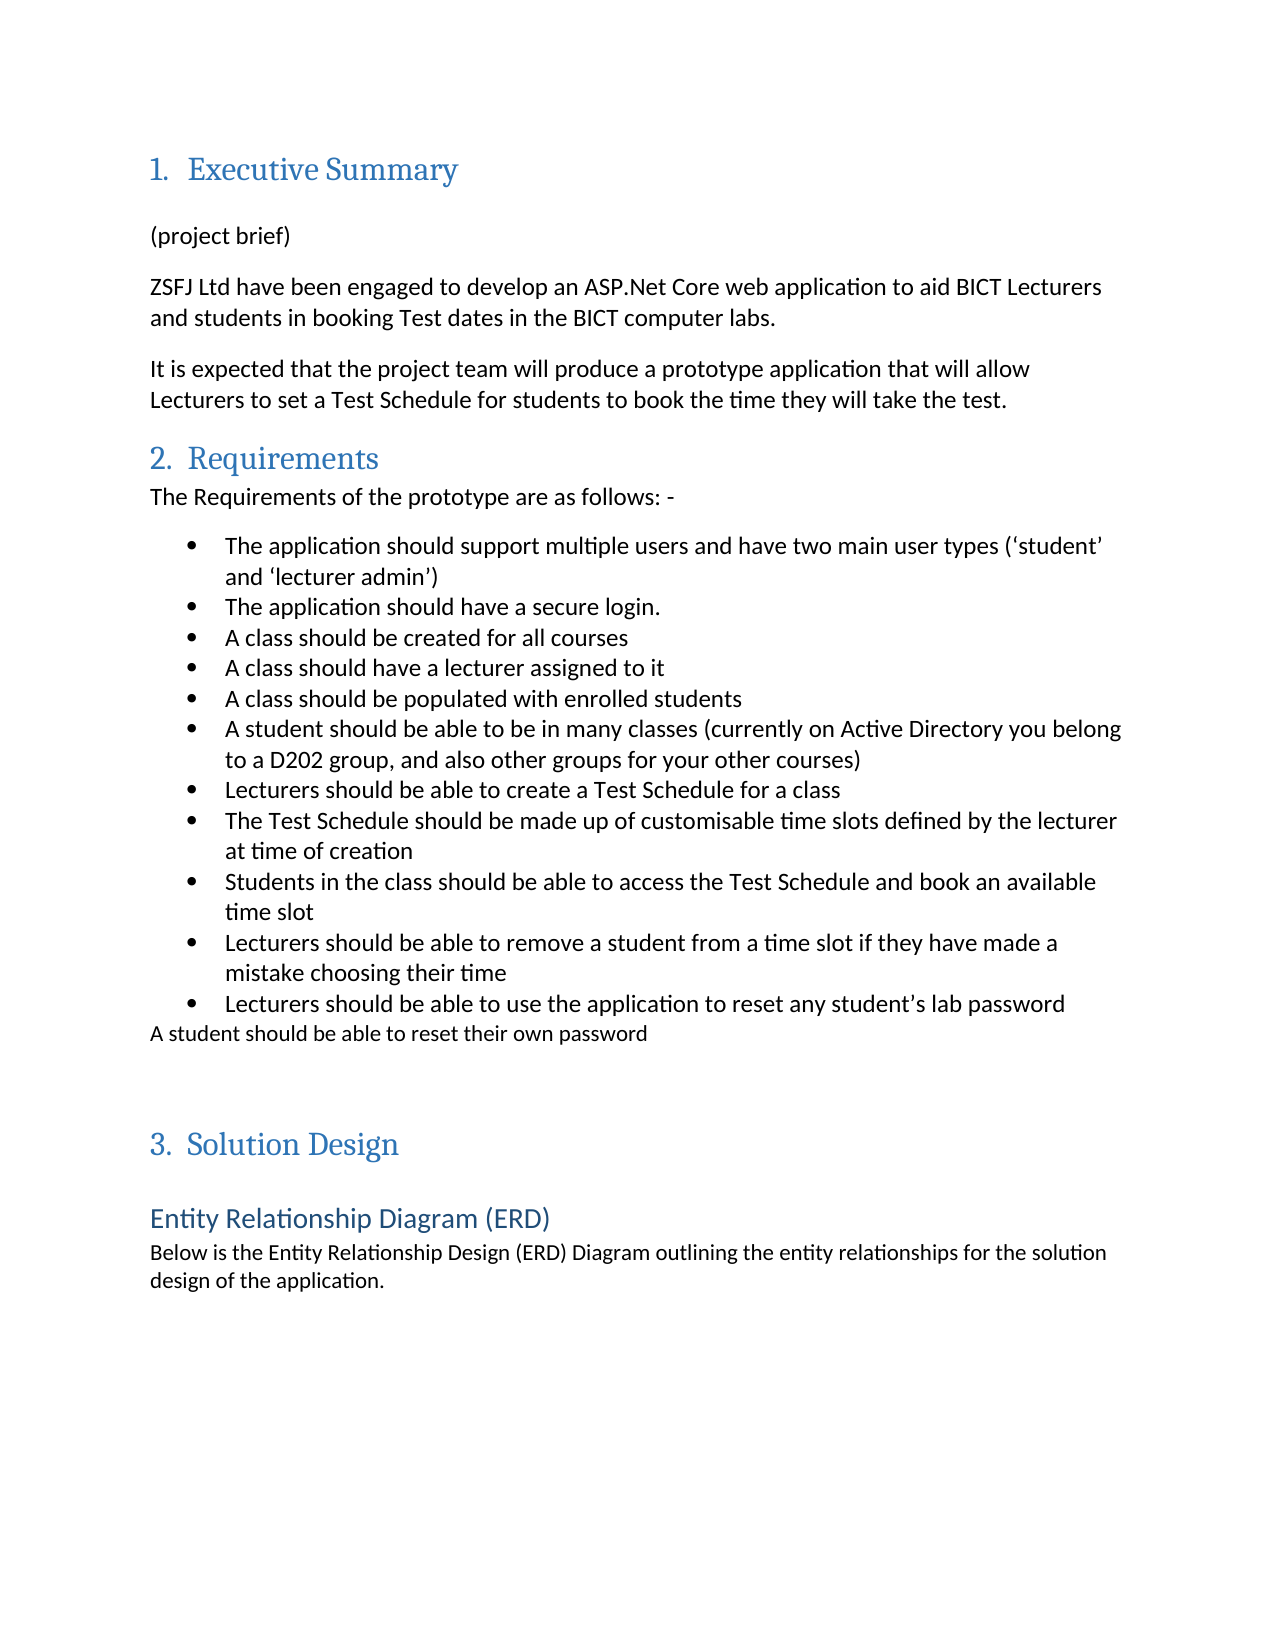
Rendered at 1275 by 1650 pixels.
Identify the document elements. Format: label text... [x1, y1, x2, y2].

list A class should be created for all courses [187, 622, 1125, 652]
text (project brief) [150, 220, 1125, 251]
list Lecturers should be able to remove a student from a time slot if they have made a mistake choosing their time [187, 927, 1125, 988]
subtitle Executive Summary [150, 150, 1125, 188]
text A student should be able to reset their own password [150, 1019, 1125, 1047]
text Below is the Entity Relationship Design (ERD) Diagram outlining the entity relationships for the solution design of the application. [150, 1238, 1125, 1294]
list A student should be able to be in many classes (currently on Active Directory you belong to a D202 group, and also other groups for your other courses) [187, 713, 1125, 774]
list The application should support multiple users and have two main user types (‘student’ and ‘lecturer admin’) [187, 530, 1125, 591]
text The Requirements of the prototype are as follows: - [150, 481, 1125, 511]
list Students in the class should be able to access the Test Schedule and book an available time slot [187, 866, 1125, 927]
text ZSFJ Ltd have been engaged to develop an ASP.Net Core web application to aid BICT Lecturers and students in booking Test dates in the BICT computer labs. [150, 271, 1125, 332]
list Lecturers should be able to create a Test Schedule for a class [187, 774, 1125, 805]
text It is expected that the project team will produce a prototype application that will allow Lecturers to set a Test Schedule for students to book the time they will take the test. [150, 353, 1125, 414]
list The application should have a secure login. [187, 591, 1125, 622]
subtitle Solution Design [150, 1126, 1125, 1164]
list A class should have a lecturer assigned to it [187, 652, 1125, 683]
list A class should be populated with enrolled students [187, 683, 1125, 713]
list Lecturers should be able to use the application to reset any student’s lab password [187, 988, 1125, 1019]
list The Test Schedule should be made up of customisable time slots defined by the lecturer at time of creation [187, 805, 1125, 866]
subtitle Entity Relationship Diagram (ERD) [150, 1200, 1125, 1236]
subtitle Requirements [150, 439, 1125, 478]
